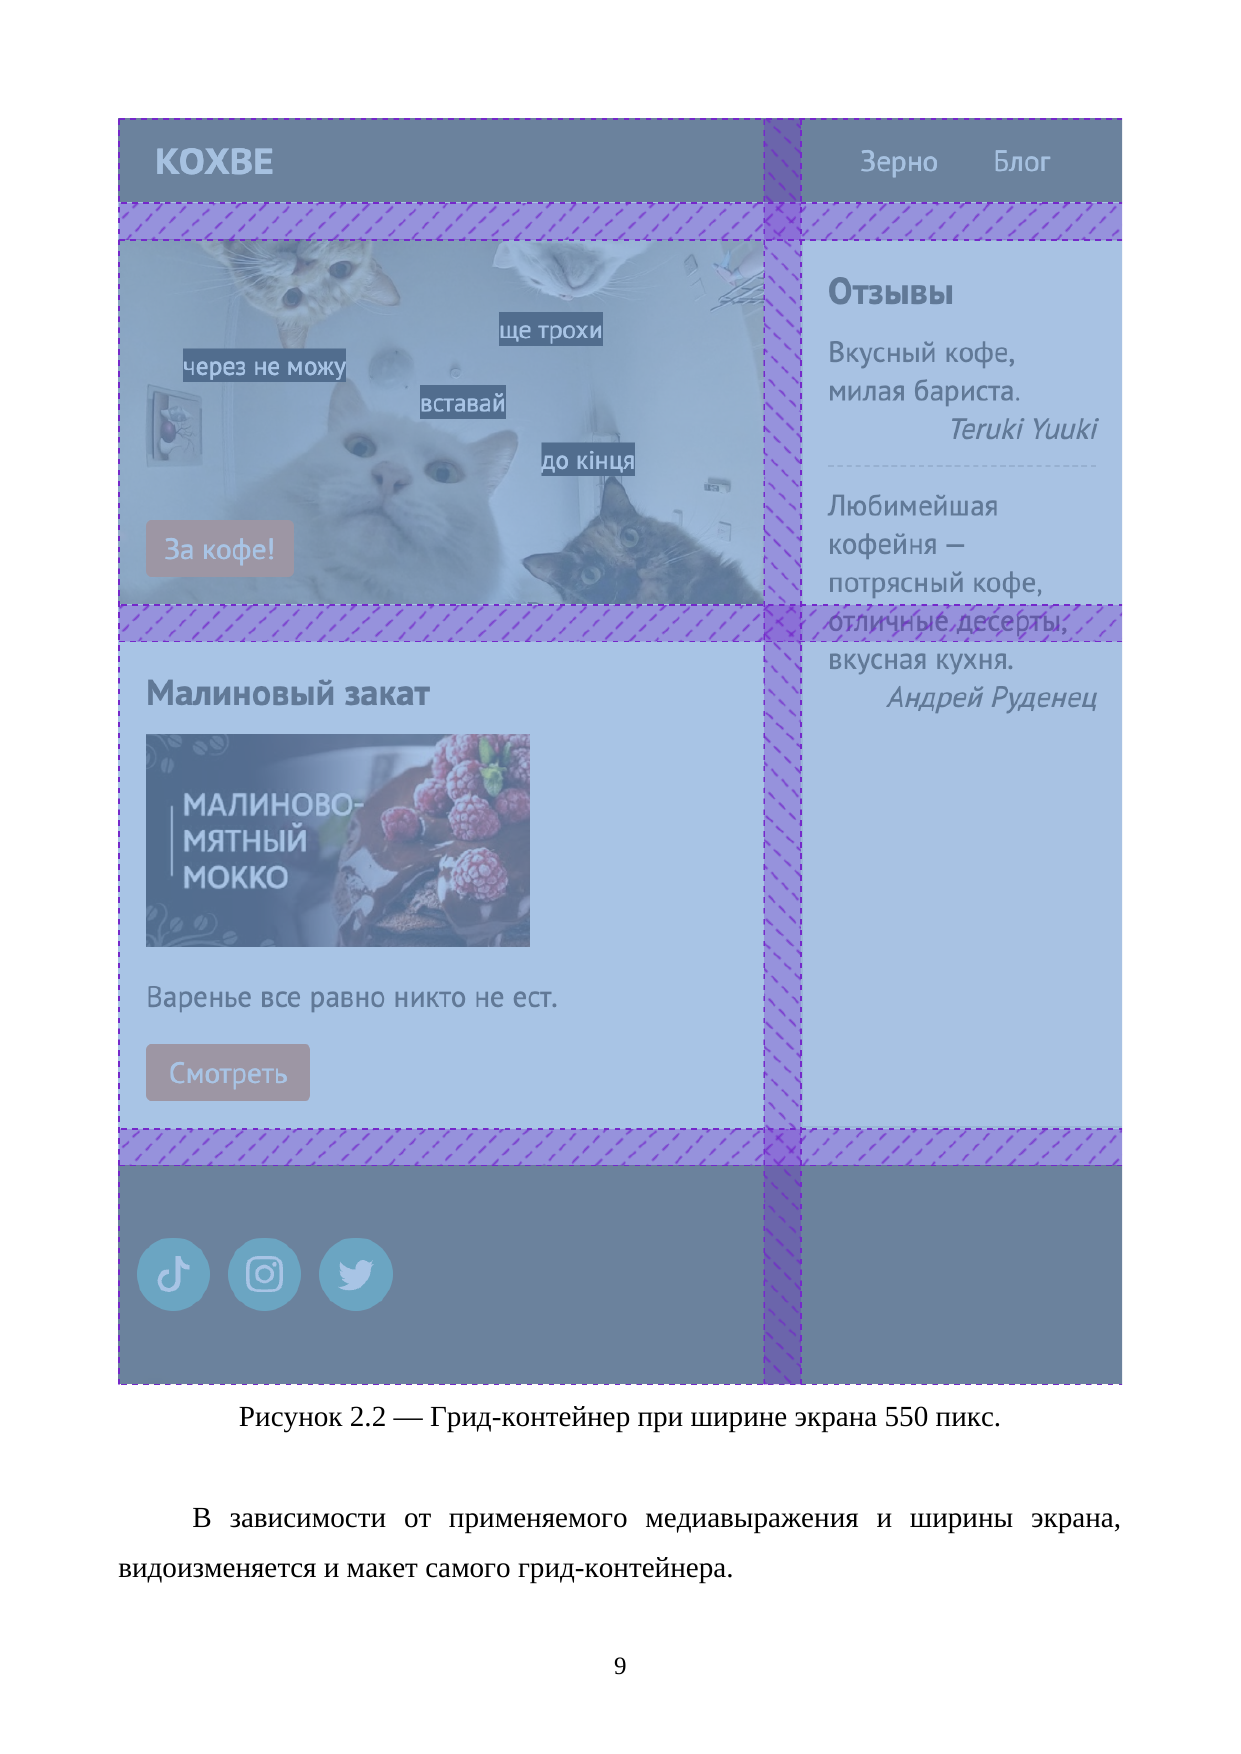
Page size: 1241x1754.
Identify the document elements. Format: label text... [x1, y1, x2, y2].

text В зависимости от применяемого медиавыражения и ширины экрана, видоизменяется и макет самого грид-контейнера. [118, 1500, 1122, 1584]
text Рисунок 2.2 — Грид-контейнер при ширине экрана 550 пикс. [118, 1399, 1122, 1433]
picture [118, 118, 1123, 1385]
